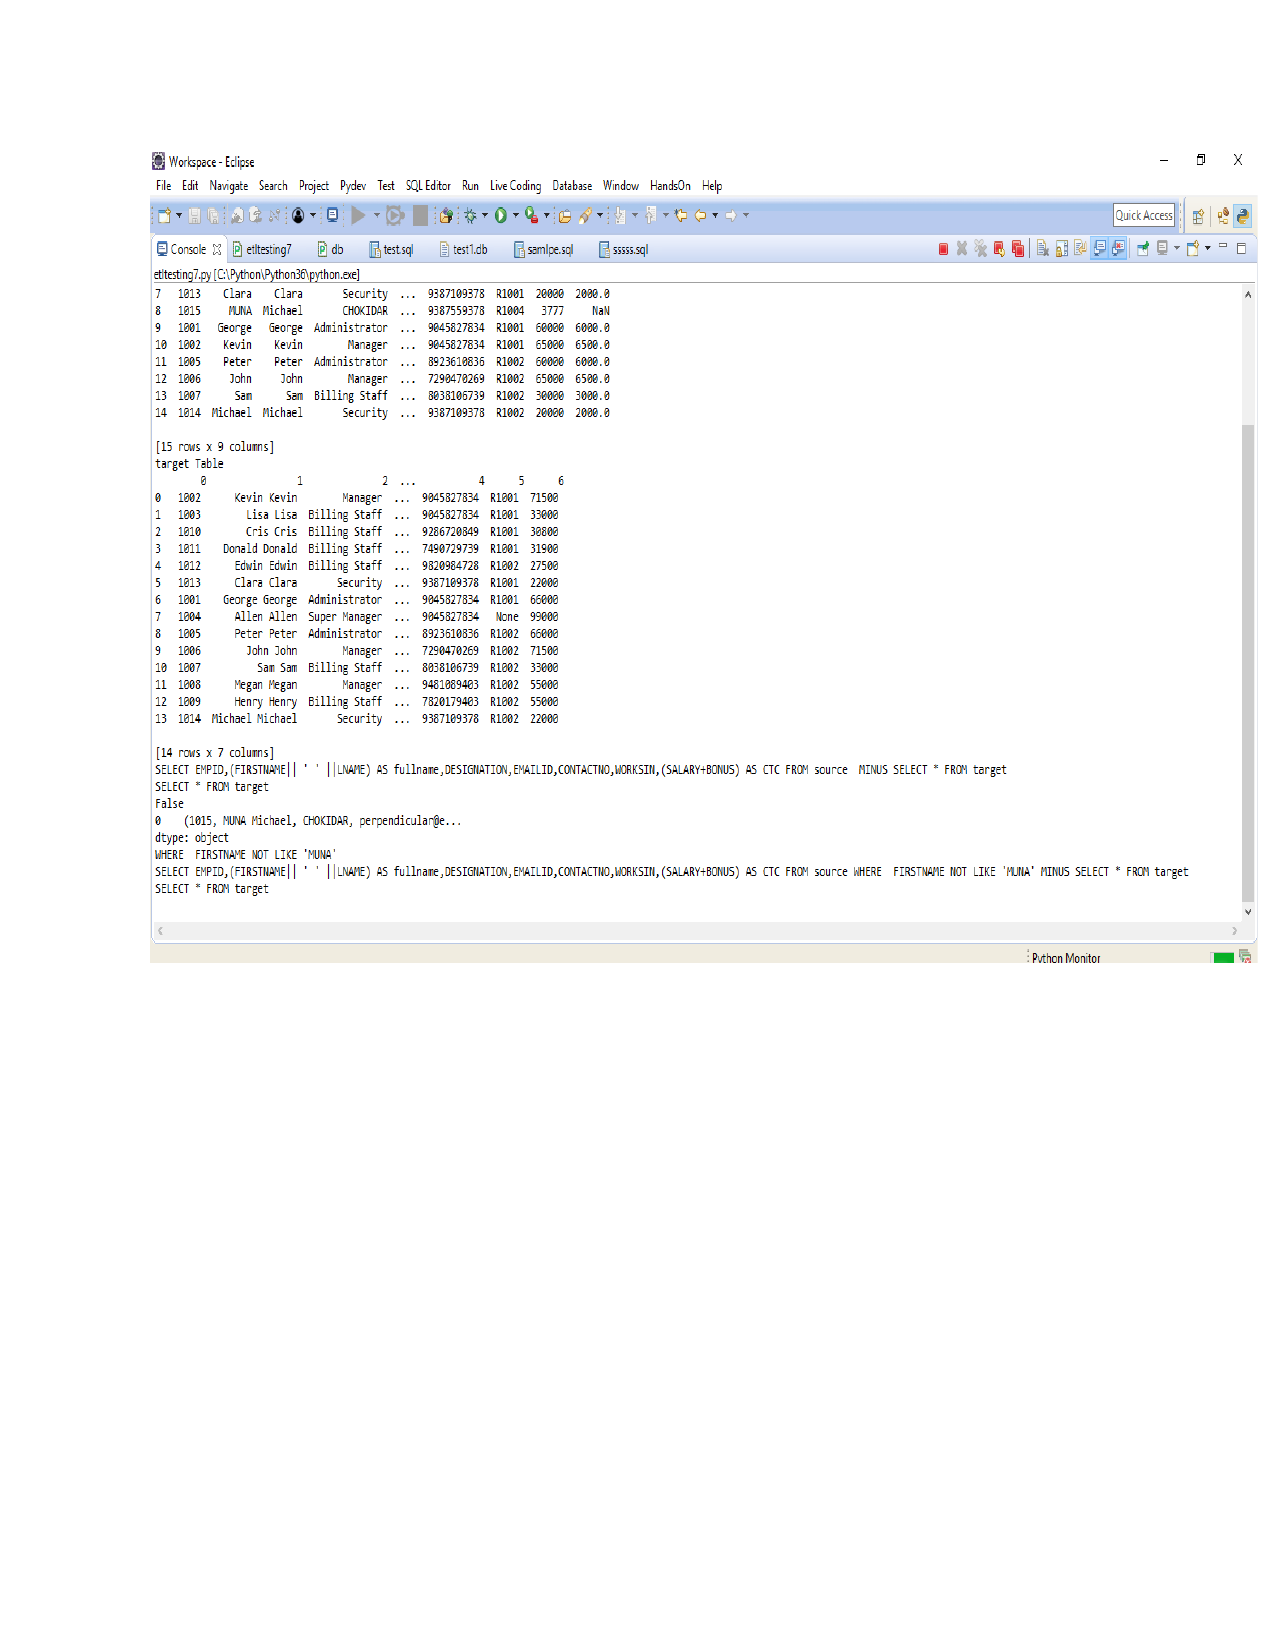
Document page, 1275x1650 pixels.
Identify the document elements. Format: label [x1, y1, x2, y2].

picture [150, 150, 1258, 963]
